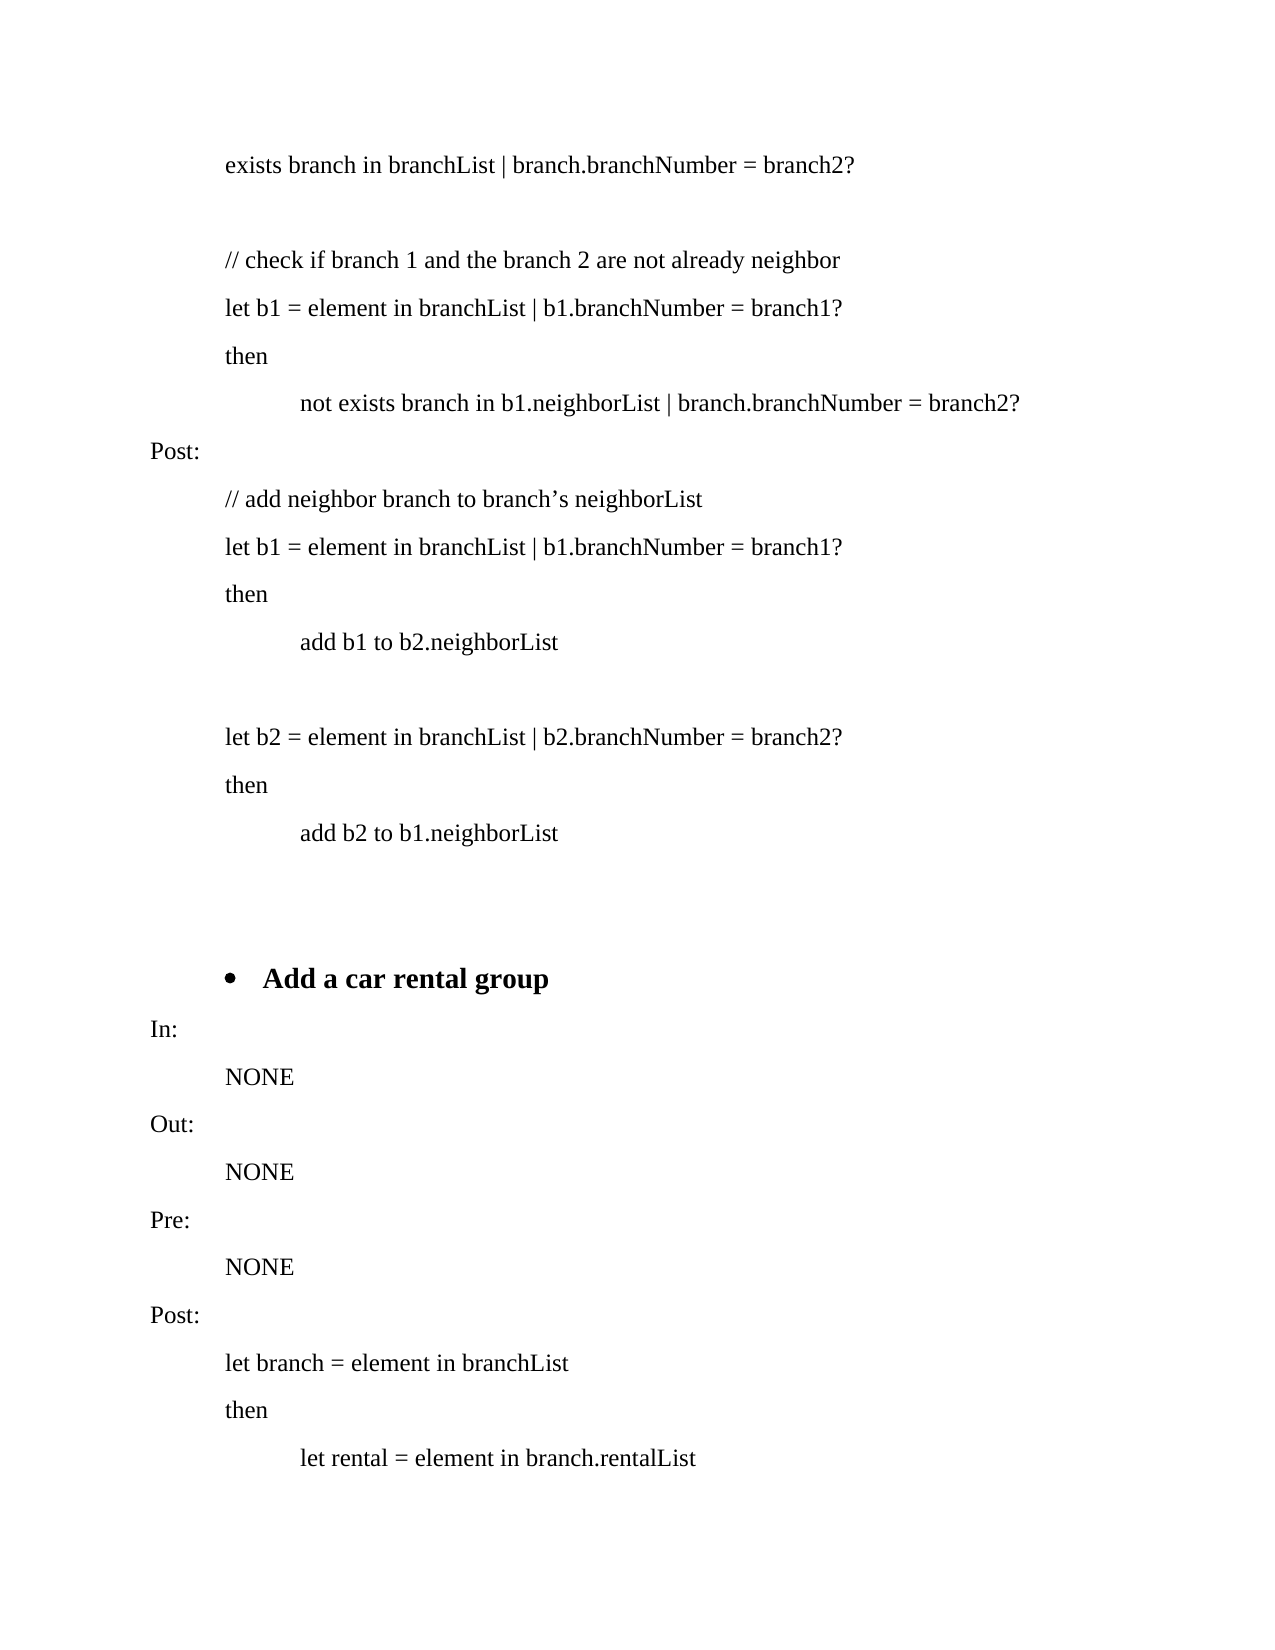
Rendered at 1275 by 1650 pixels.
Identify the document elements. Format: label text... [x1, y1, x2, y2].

text let branch = element in branchList [150, 1348, 1125, 1377]
text let rental = element in branch.rentalList [150, 1443, 1125, 1472]
text then [150, 1396, 1125, 1424]
text let b1 = element in branchList | b1.branchNumber = branch1? [150, 293, 1125, 322]
text // add neighbor branch to branch’s neighborList [150, 484, 1125, 513]
text In: [150, 1014, 1125, 1043]
text then [150, 770, 1125, 799]
text let b1 = element in branchList | b1.branchNumber = branch1? [150, 532, 1125, 560]
text exists branch in branchList | branch.branchNumber = branch2? [150, 150, 1125, 179]
text then [150, 579, 1125, 608]
text Pre: [150, 1205, 1125, 1233]
text // check if branch 1 and the branch 2 are not already neighbor [150, 245, 1125, 274]
text NONE [150, 1062, 1125, 1090]
text let b2 = element in branchList | b2.branchNumber = branch2? [150, 722, 1125, 751]
text then [150, 341, 1125, 369]
text NONE [150, 1157, 1125, 1186]
list Add a car rental group [225, 961, 1125, 995]
text add b1 to b2.neighborList [225, 627, 1125, 656]
text NONE [150, 1252, 1125, 1281]
text Post: [150, 436, 1125, 465]
text Out: [150, 1109, 1125, 1138]
text add b2 to b1.neighborList [150, 818, 1125, 847]
text Post: [150, 1300, 1125, 1329]
text not exists branch in b1.neighborList | branch.branchNumber = branch2? [150, 388, 1125, 417]
